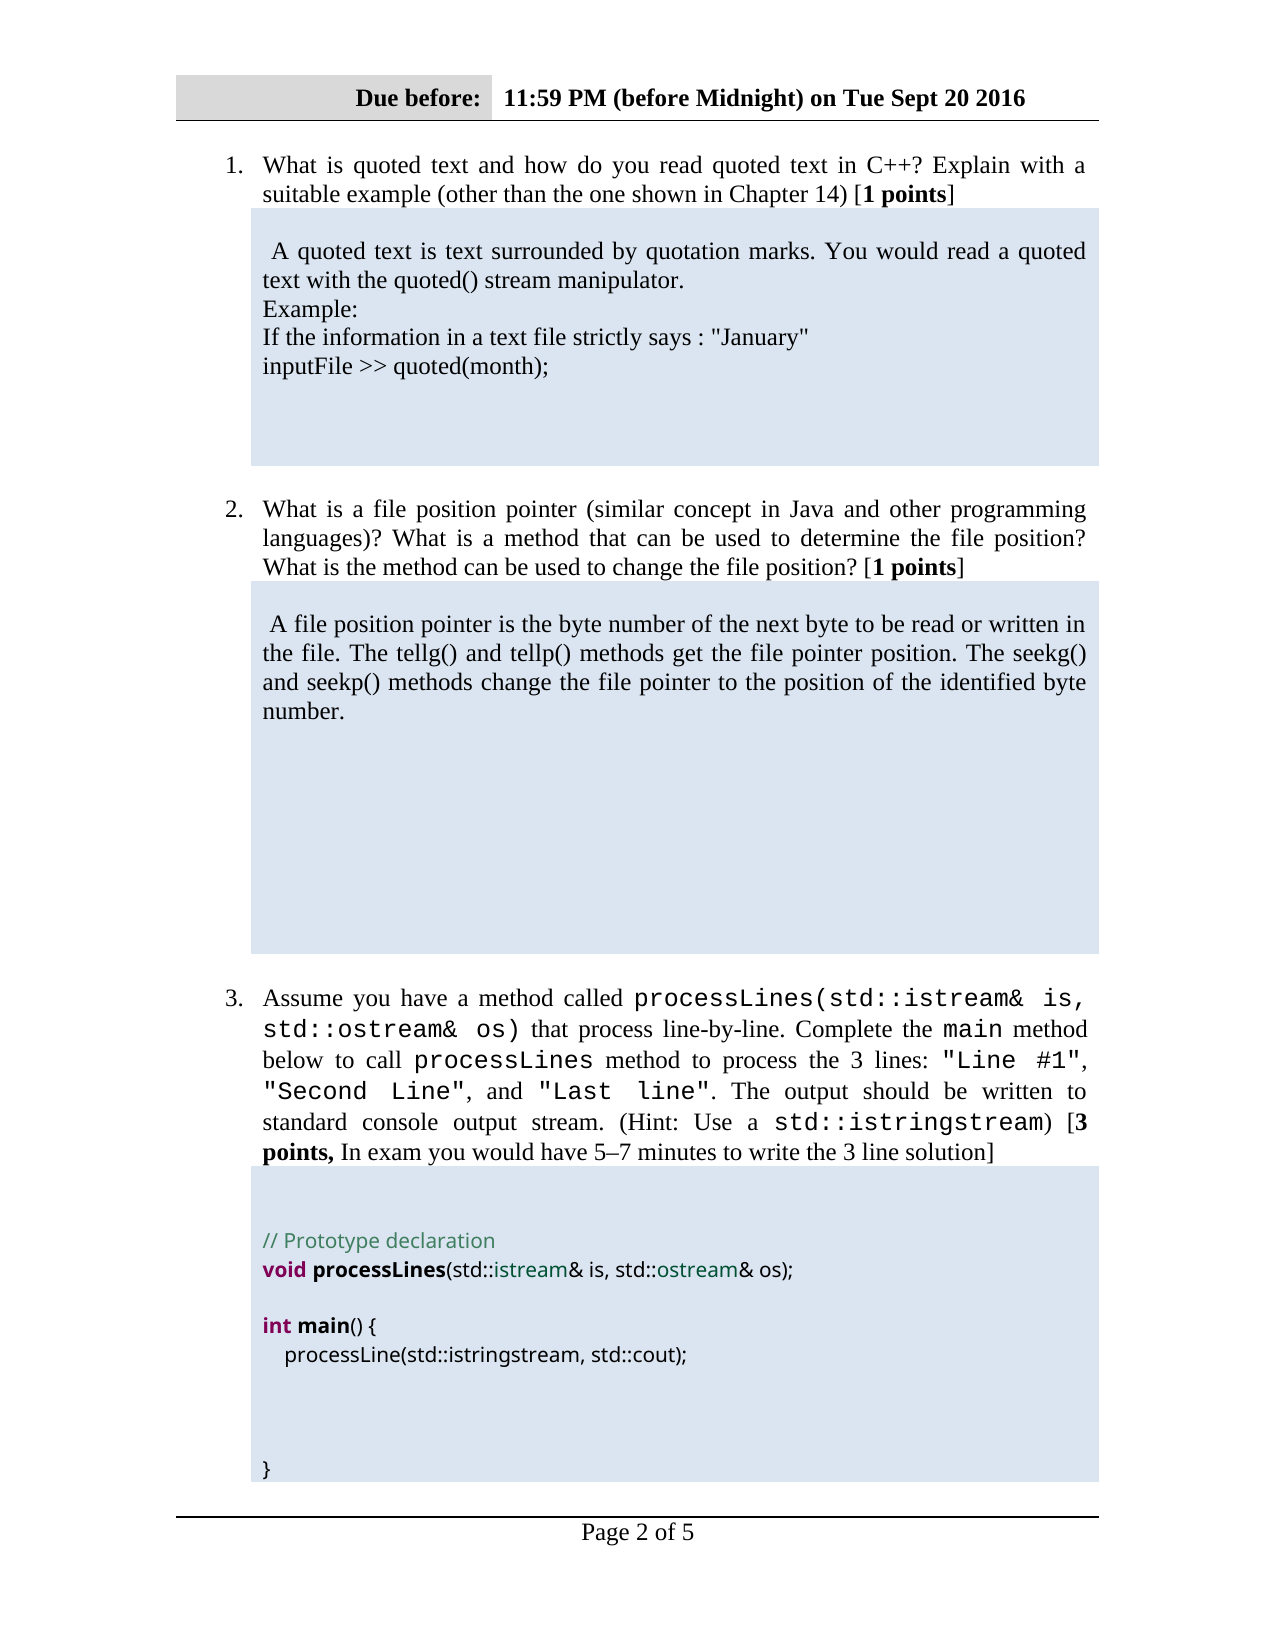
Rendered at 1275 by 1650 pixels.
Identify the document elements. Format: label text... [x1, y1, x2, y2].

table_header A quoted text is text surrounded by quotation marks. You would read a quoted text with the quoted() stream manipulator. Example: If the information in a text file strictly says : "January" inputFile >> quoted(month); [251, 208, 1099, 466]
list What is quoted text and how do you read quoted text in C++? Explain with a suitable example (other than the one shown in Chapter 14) [1 points] [225, 150, 1087, 207]
list What is a file position pointer (similar concept in Java and other programming languages)? What is a method that can be used to determine the file position? What is the method can be used to change the file position? [1 points] [225, 494, 1087, 581]
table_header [251, 1166, 1099, 1482]
list Assume you have a method called processLines(std::istream& is, std::ostream& os) that process line-by-line. Complete the main method below to call processLines method to process the 3 lines: "Line #1", "Second Line", and "Last line". The output should be written to standard console output stream. (Hint: Use a std::istringstream) [3 points, In exam you would have 5–7 minutes to write the 3 line solution] [225, 983, 1087, 1166]
table_header A file position pointer is the byte number of the next byte to be read or written in the file. The tellg() and tellp() methods get the file pointer position. The seekg() and seekp() methods change the file pointer to the position of the identified byte number. [251, 581, 1099, 954]
